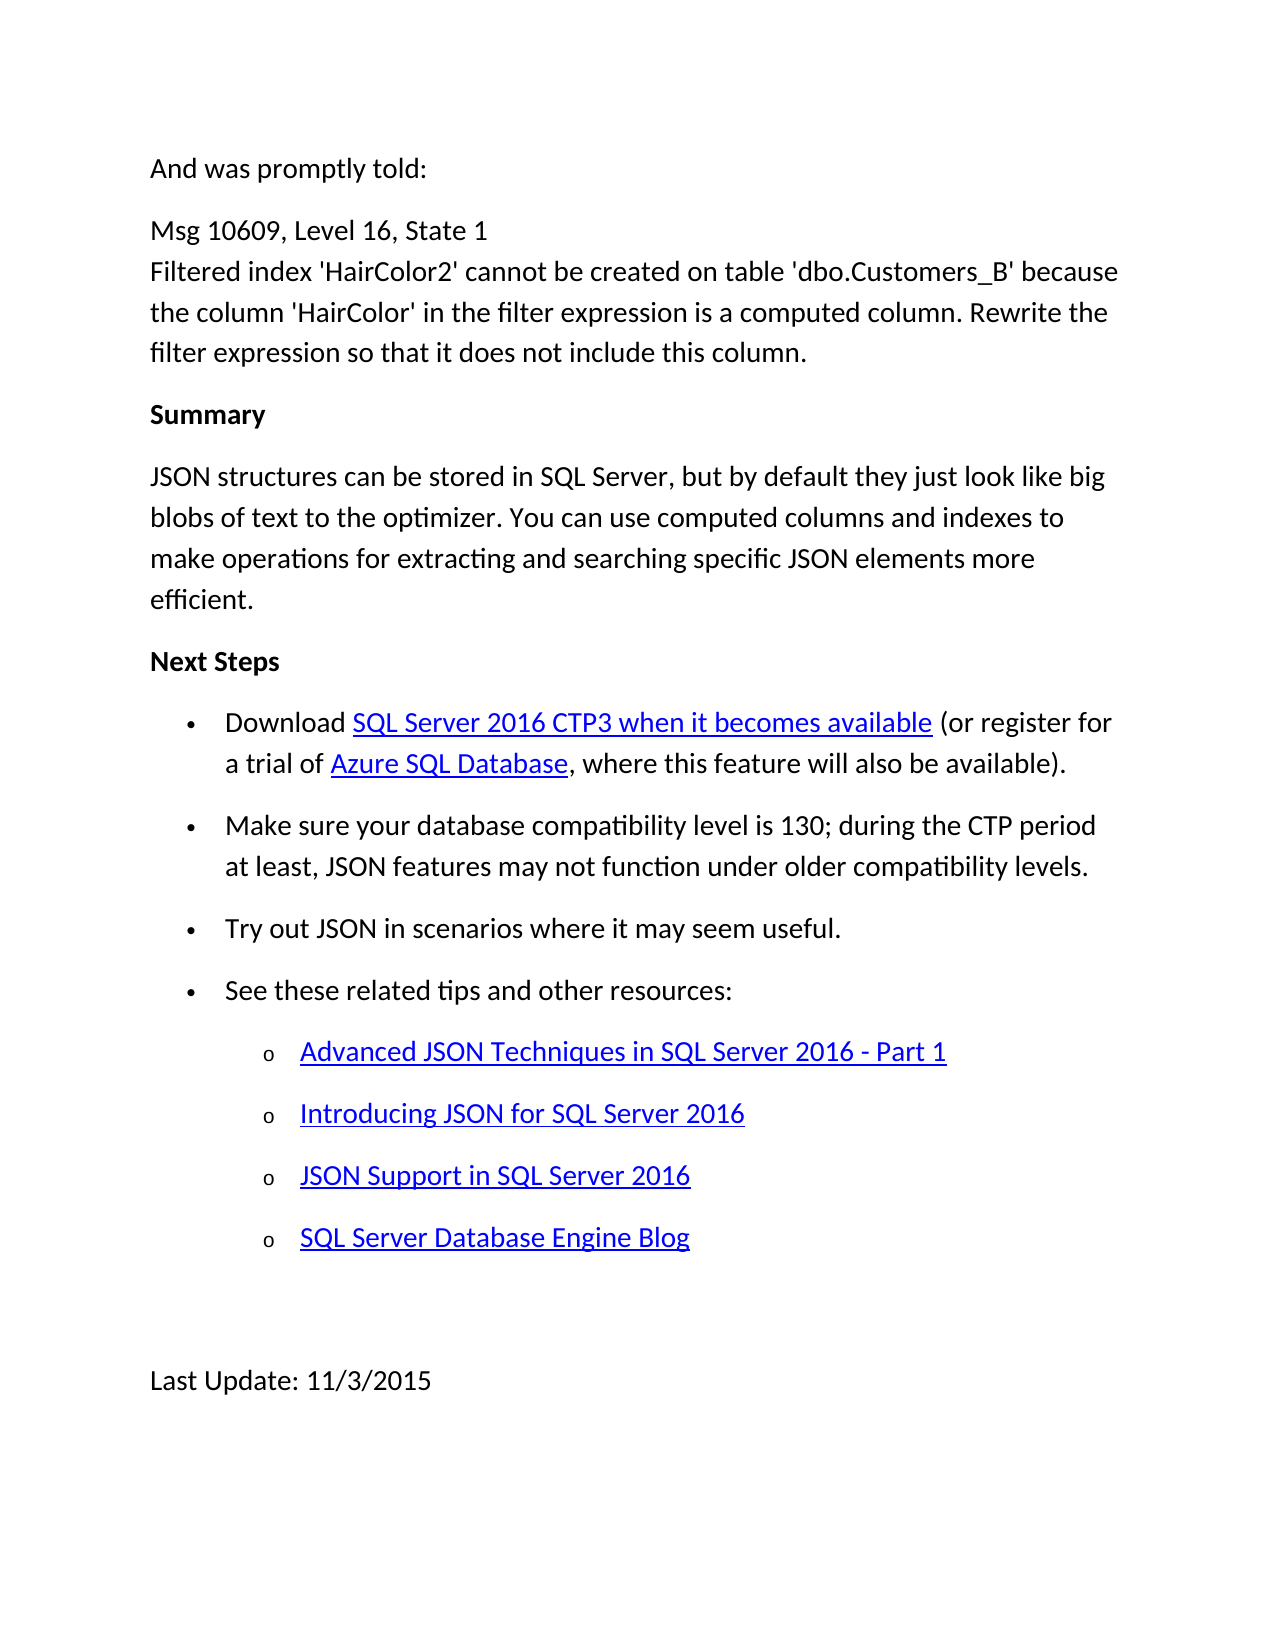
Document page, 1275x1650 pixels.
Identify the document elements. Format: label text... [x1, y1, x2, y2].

list SQL Server Database Engine Blog [262, 1219, 1125, 1254]
list JSON Support in SQL Server 2016 [262, 1157, 1125, 1193]
list Introducing JSON for SQL Server 2016 [262, 1095, 1125, 1131]
list Try out JSON in scenarios where it may seem useful. [187, 910, 1125, 946]
text JSON structures can be stored in SQL Server, but by default they just look like big blobs of text to the optimizer. You can use computed columns and indexes to make operations for extracting and searching specific JSON elements more efficient. [150, 458, 1125, 617]
text And was promptly told: [150, 150, 1125, 186]
list See these related tips and other resources: [187, 972, 1125, 1007]
text Msg 10609, Level 16, State 1 Filtered index 'HairColor2' cannot be created on table 'dbo.Customers_B' because the column 'HairColor' in the filter expression is a computed column. Rewrite the filter expression so that it does not include this column. [150, 212, 1125, 370]
text Next Steps [150, 643, 1125, 678]
list Advanced JSON Techniques in SQL Server 2016 - Part 1 [262, 1033, 1125, 1069]
text Summary [150, 396, 1125, 432]
text Last Update: 11/3/2015 [150, 1281, 1125, 1430]
list Download SQL Server 2016 CTP3 when it becomes available (or register for a trial of Azure SQL Database, where this feature will also be available). [187, 704, 1125, 781]
list Make sure your database compatibility level is 130; during the CTP period at least, JSON features may not function under older compatibility levels. [187, 807, 1125, 884]
